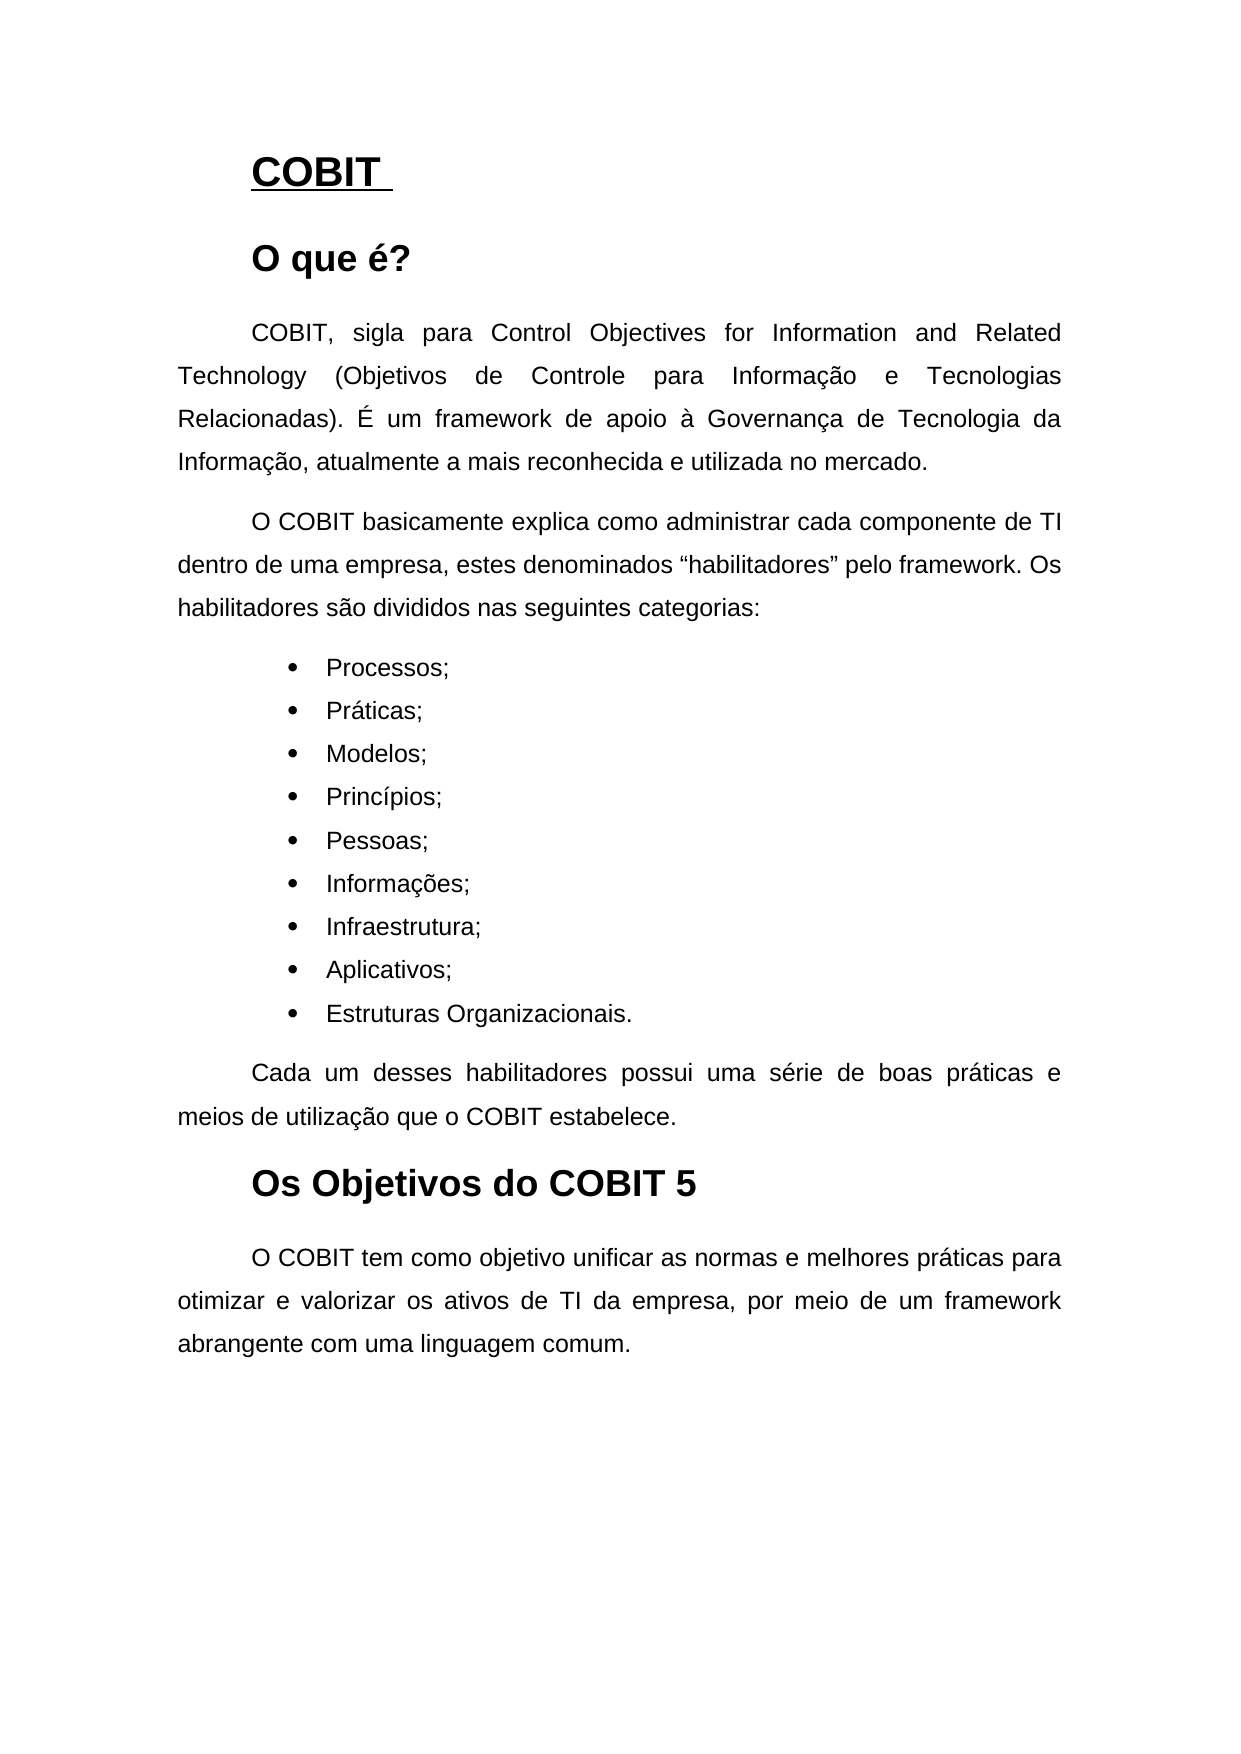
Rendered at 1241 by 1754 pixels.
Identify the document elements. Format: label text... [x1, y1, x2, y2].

list Pessoas; [288, 826, 1063, 854]
list Aplicativos; [288, 955, 1063, 984]
list Estruturas Organizacionais. [288, 998, 1063, 1027]
list Modelos; [288, 739, 1063, 768]
list Infraestrutura; [288, 912, 1063, 941]
text COBIT, sigla para Control Objectives for Information and Related Technology (Objetivos de Controle para Informação e Tecnologias Relacionadas). É um framework de apoio à Governança de Tecnologia da Informação, atualmente a mais reconhecida e utilizada no mercado. [177, 317, 1063, 476]
text O que é? [177, 236, 1063, 279]
list Princípios; [288, 782, 1063, 811]
text COBIT [177, 148, 1063, 196]
list Processos; [288, 653, 1063, 682]
text Os Objetivos do COBIT 5 [177, 1161, 1063, 1204]
text O COBIT basicamente explica como administrar cada componente de TI dentro de uma empresa, estes denominados “habilitadores” pelo framework. Os habilitadores são divididos nas seguintes categorias: [177, 507, 1063, 622]
list Informações; [288, 869, 1063, 898]
list Práticas; [288, 696, 1063, 725]
text O COBIT tem como objetivo unificar as normas e melhores práticas para otimizar e valorizar os ativos de TI da empresa, por meio de um framework abrangente com uma linguagem comum. [177, 1243, 1063, 1358]
text Cada um desses habilitadores possui uma série de boas práticas e meios de utilização que o COBIT estabelece. [177, 1058, 1063, 1130]
